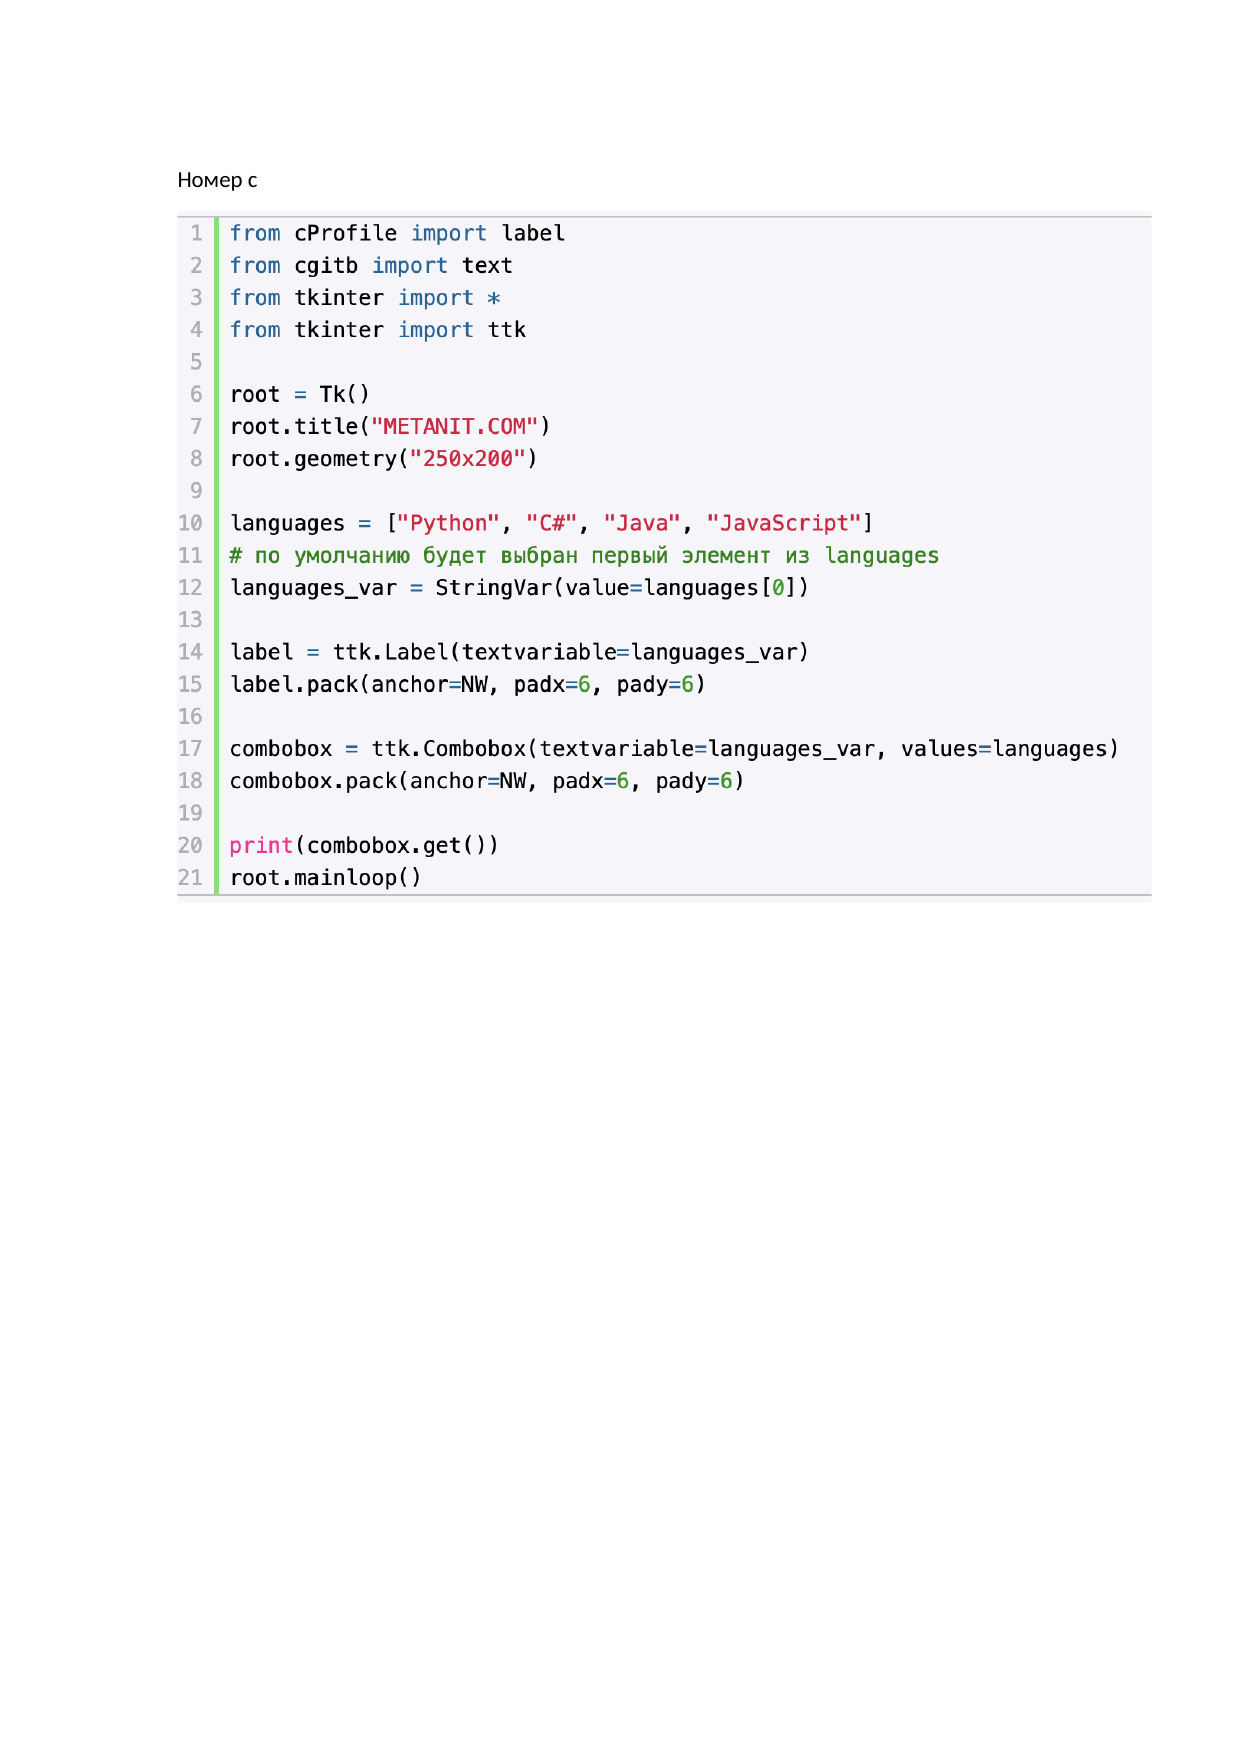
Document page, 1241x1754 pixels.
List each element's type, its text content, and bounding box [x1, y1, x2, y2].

text Номер с [177, 165, 1152, 193]
picture [177, 211, 1152, 903]
